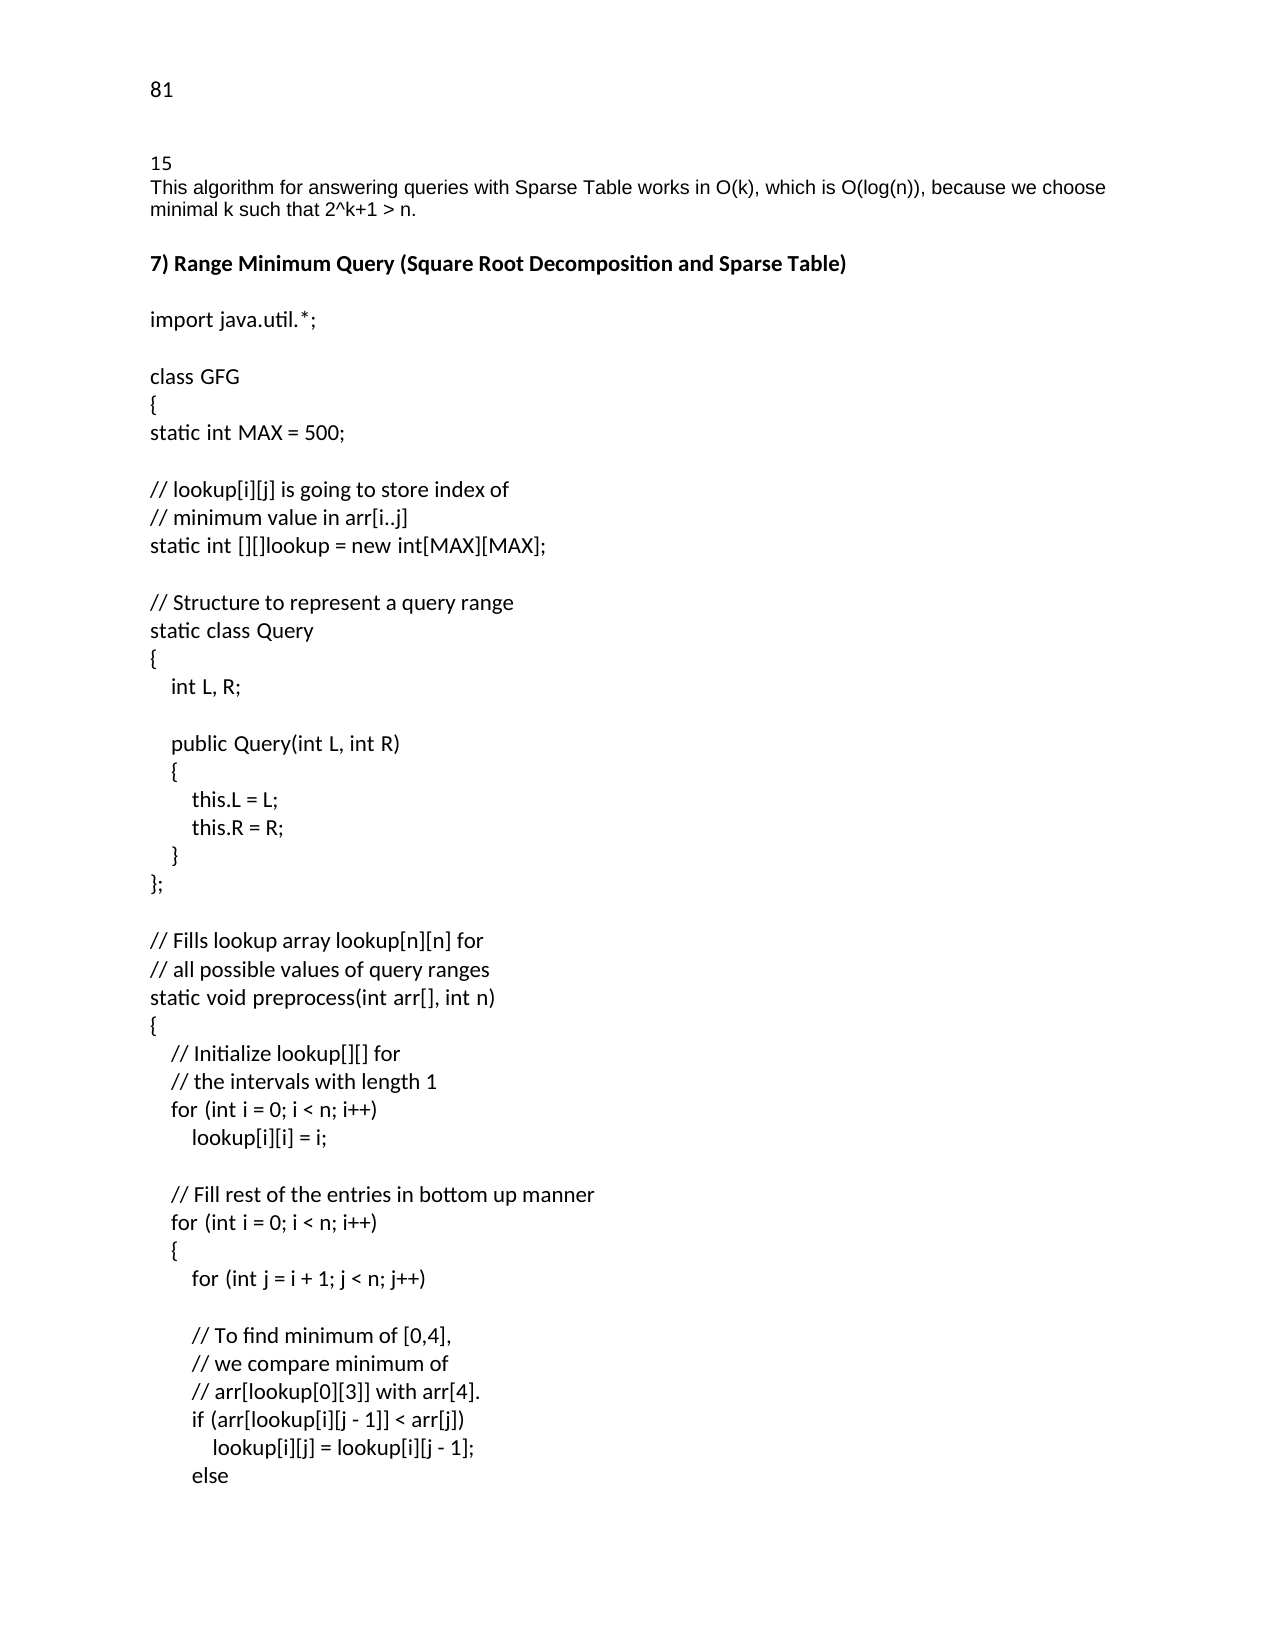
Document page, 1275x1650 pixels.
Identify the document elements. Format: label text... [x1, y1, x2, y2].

text 15 [150, 150, 1125, 176]
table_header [150, 277, 987, 1489]
text 7) Range Minimum Query (Square Root Decomposition and Sparse Table) [150, 249, 1125, 277]
text This algorithm for answering queries with Sparse Table works in O(k), which is O(log(n)), because we choose minimal k such that 2^k+1 > n. [150, 176, 1125, 221]
